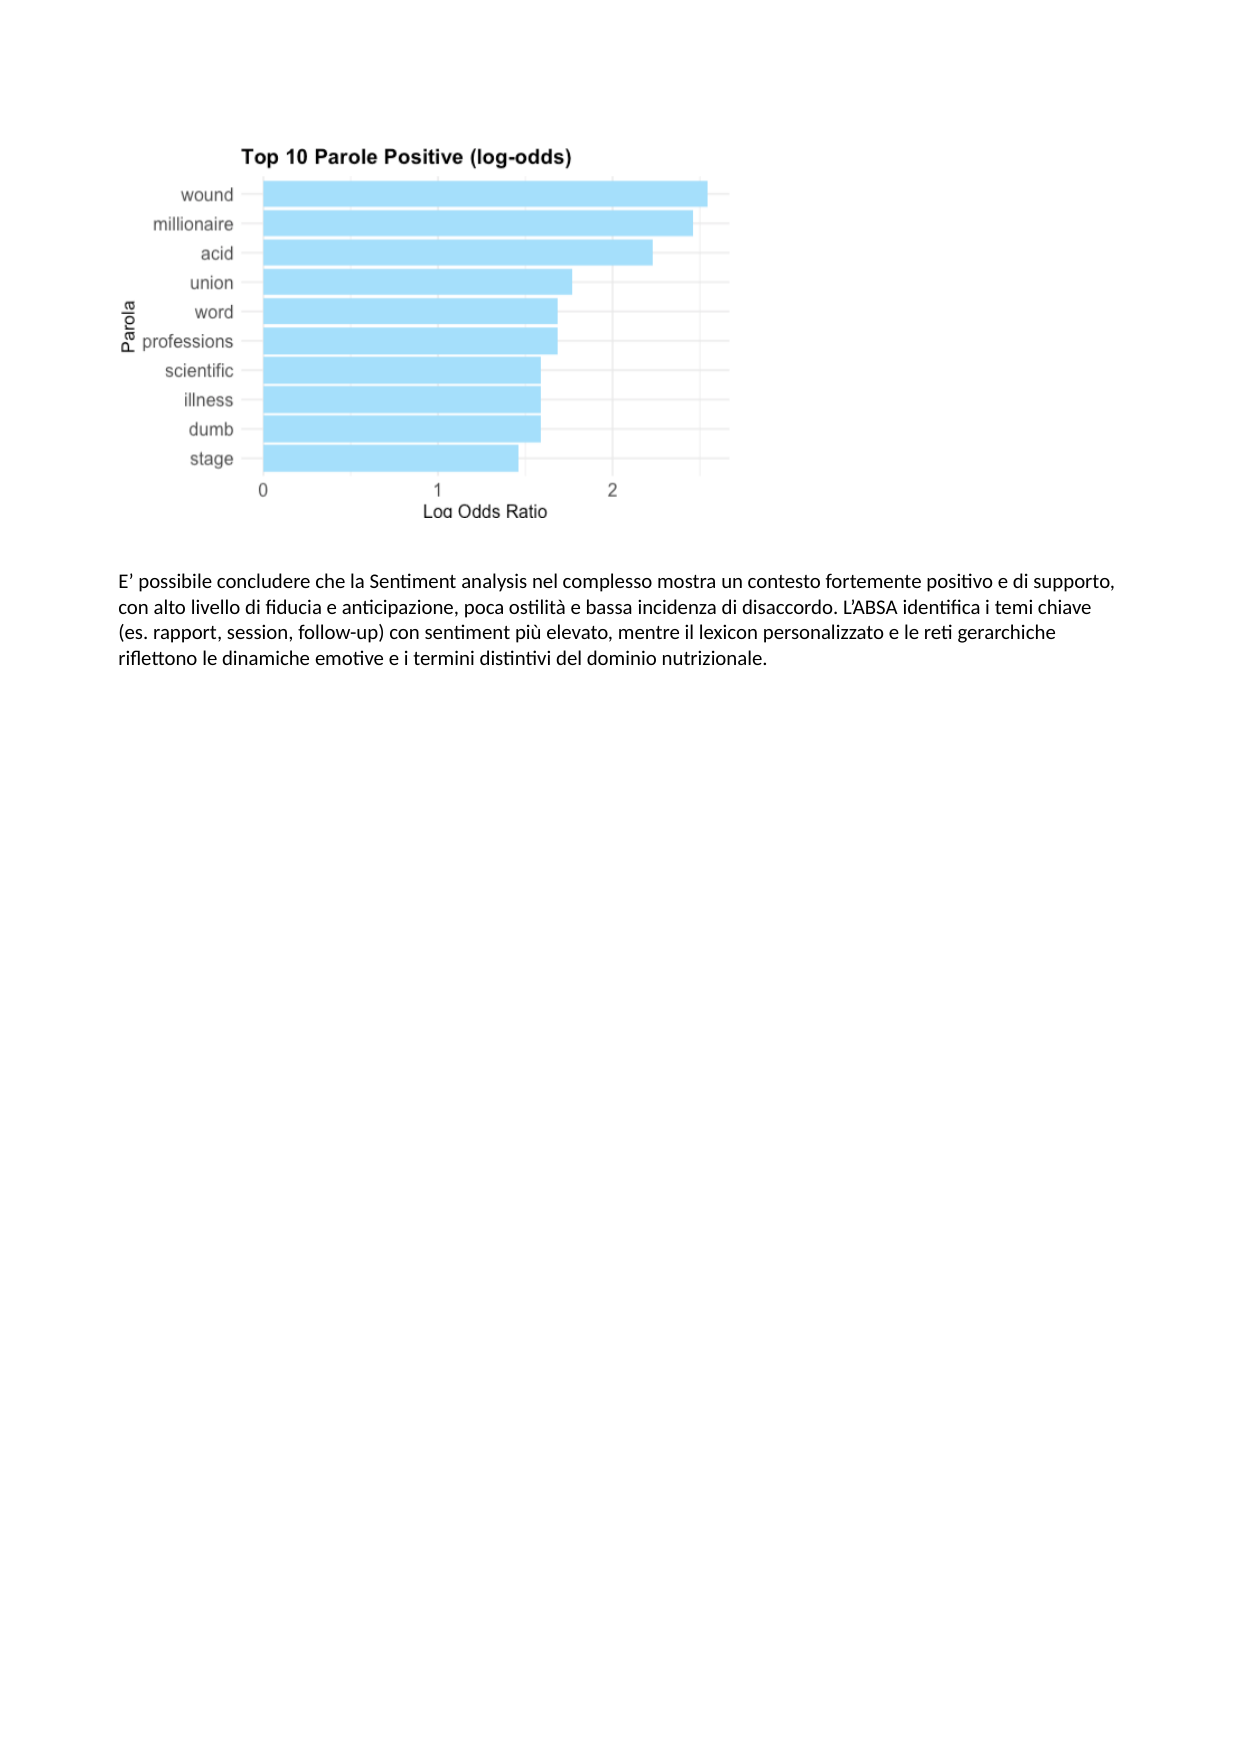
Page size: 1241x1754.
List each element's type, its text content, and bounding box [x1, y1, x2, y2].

text E’ possibile concludere che la Sentiment analysis nel complesso mostra un contesto fortemente positivo e di supporto, con alto livello di fiducia e anticipazione, poca ostilità e bassa incidenza di disaccordo. L’ABSA identifica i temi chiave (es. rapport, session, follow-up) con sentiment più elevato, mentre il lexicon personalizzato e le reti gerarchiche riflettono le dinamiche emotive e i termini distintivi del dominio nutrizionale. [118, 568, 1122, 670]
picture [118, 147, 730, 518]
